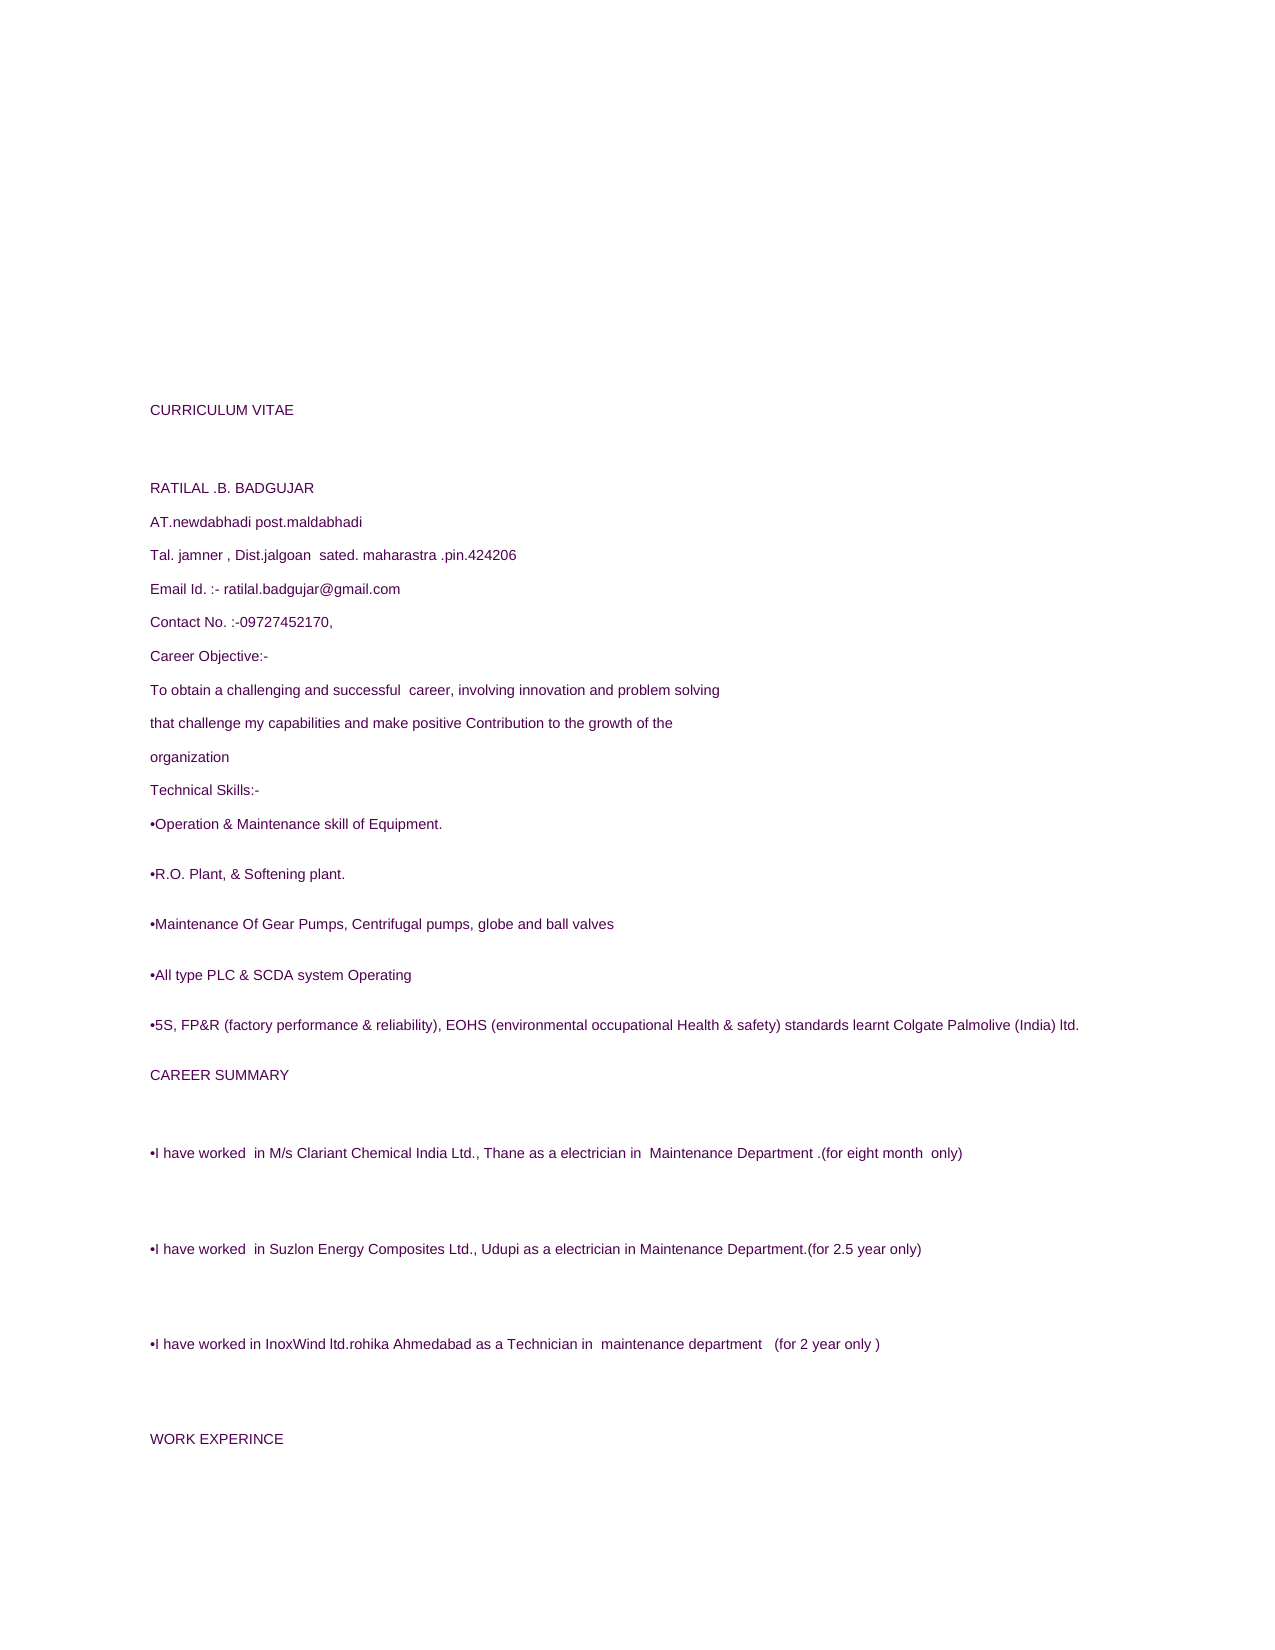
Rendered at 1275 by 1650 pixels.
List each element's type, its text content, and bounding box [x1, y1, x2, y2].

text •Maintenance Of Gear Pumps, Centrifugal pumps, globe and ball valves [150, 916, 1125, 933]
text Email Id. :- ratilal.badgujar@gmail.com [150, 581, 1125, 597]
text •I have worked in M/s Clariant Chemical India Ltd., Thane as a electrician in Maintenance Department .(for eight month only) [150, 1145, 1125, 1162]
text •R.O. Plant, & Softening plant. [150, 866, 1125, 882]
text WORK EXPERINCE [150, 1431, 1125, 1447]
text •All type PLC & SCDA system Operating [150, 966, 1125, 983]
text Tal. jamner , Dist.jalgoan sated. maharastra .pin.424206 [150, 547, 1125, 564]
text that challenge my capabilities and make positive Contribution to the growth of the [150, 715, 1125, 731]
text To obtain a challenging and successful career, involving innovation and problem solving [150, 681, 1125, 698]
text •Operation & Maintenance skill of Equipment. [150, 815, 1125, 832]
text RATILAL .B. BADGUJAR [150, 480, 1125, 497]
text Technical Skills:- [150, 782, 1125, 798]
text AT.newdabhadi post.maldabhadi [150, 513, 1125, 530]
text •I have worked in InoxWind ltd.rohika Ahmedabad as a Technician in maintenance department (for 2 year only ) [150, 1335, 1125, 1352]
text CAREER SUMMARY [150, 1067, 1125, 1084]
text organization [150, 748, 1125, 765]
text CURRICULUM VITAE [150, 402, 1125, 418]
text •I have worked in Suzlon Energy Composites Ltd., Udupi as a electrician in Maintenance Department.(for 2.5 year only) [150, 1240, 1125, 1257]
text •5S, FP&R (factory performance & reliability), EOHS (environmental occupational Health & safety) standards learnt Colgate Palmolive (India) ltd. [150, 1017, 1125, 1033]
text Contact No. :-09727452170, [150, 614, 1125, 631]
text Career Objective:- [150, 648, 1125, 664]
